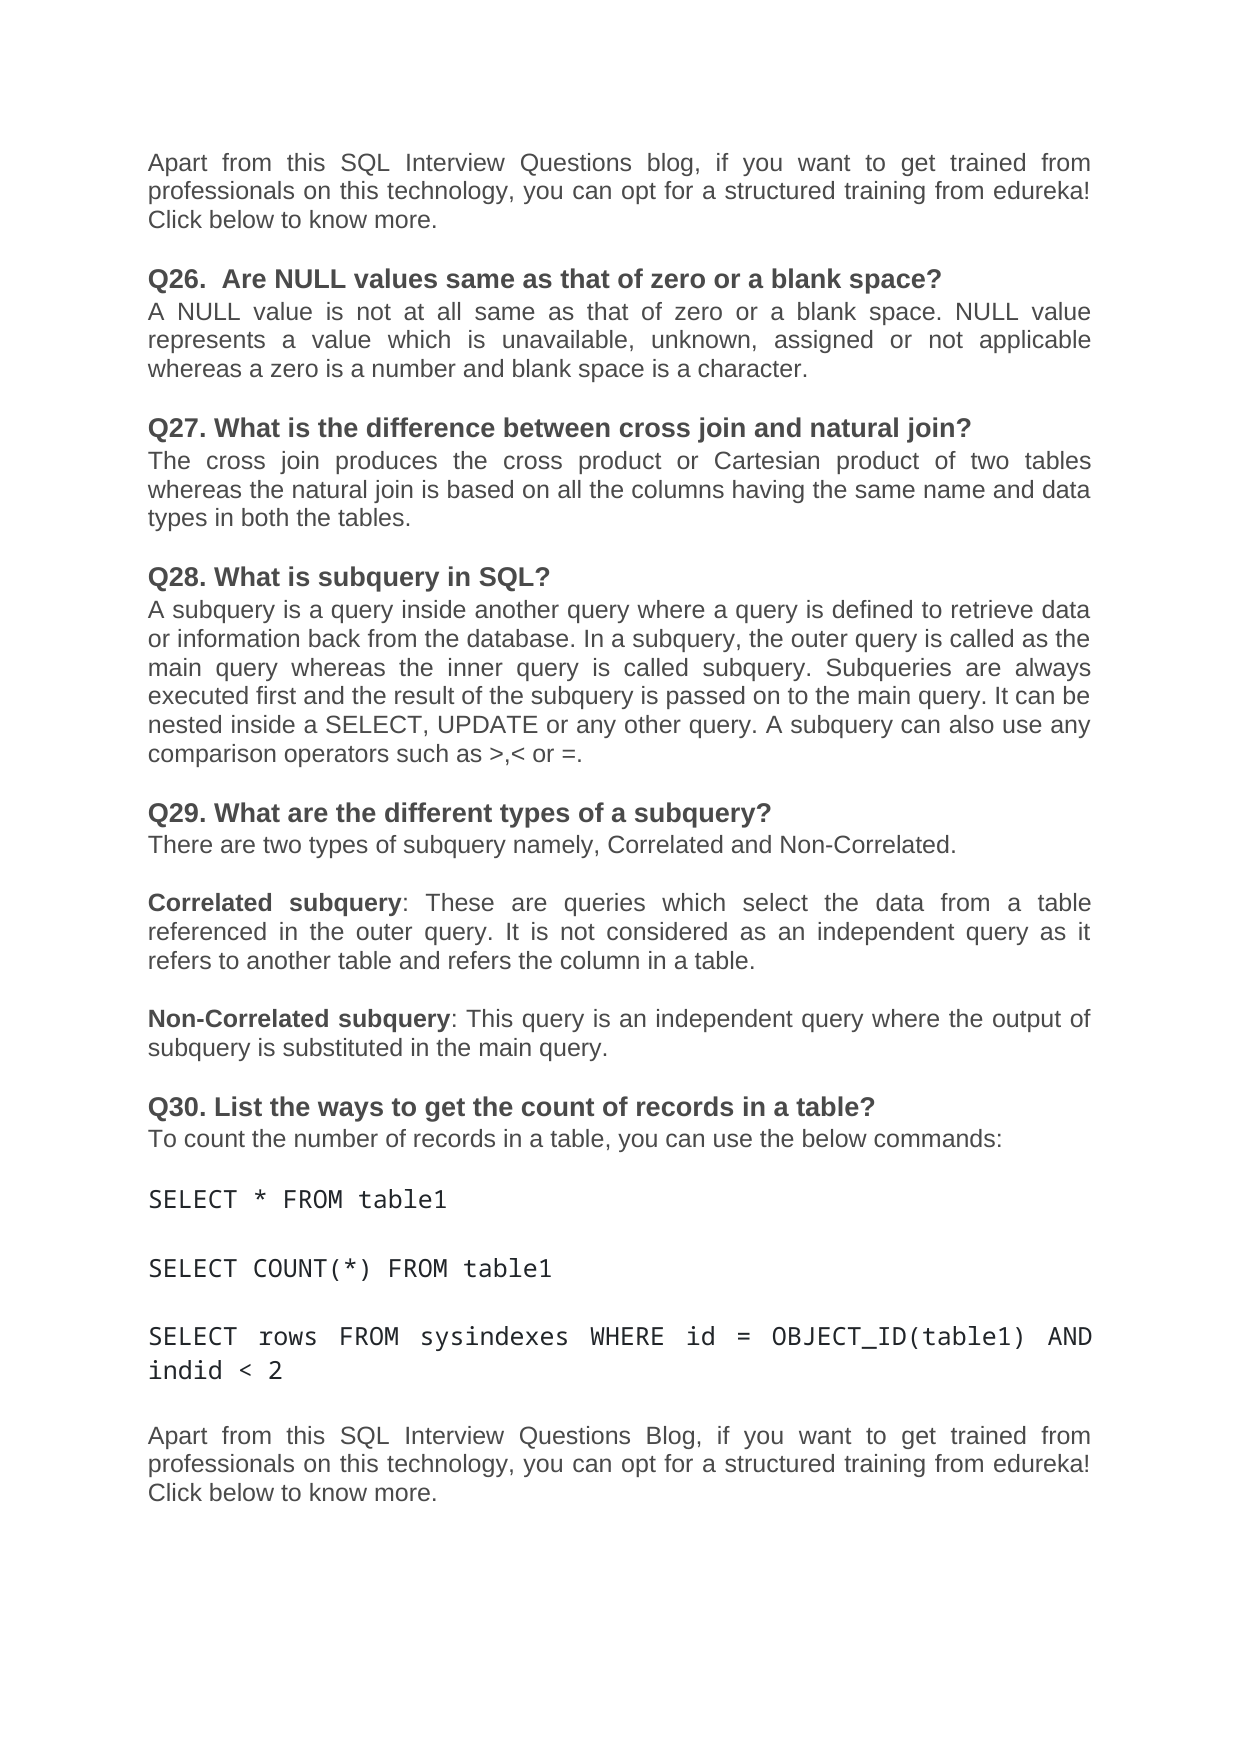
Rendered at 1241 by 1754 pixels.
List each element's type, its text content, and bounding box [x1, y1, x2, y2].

text There are two types of subquery namely, Correlated and Non-Correlated. [148, 831, 1093, 859]
subtitle Q30. List the ways to get the count of records in a table? [148, 1091, 1093, 1122]
subtitle Q28. What is subquery in SQL? [148, 561, 1093, 593]
subtitle Q29. What are the different types of a subquery? [148, 797, 1093, 828]
text Apart from this SQL Interview Questions blog, if you want to get trained from professionals on this technology, you can opt for a structured training from edureka! Click below to know more. [148, 148, 1093, 234]
text Correlated subquery: These are queries which select the data from a table referenced in the outer query. It is not considered as an independent query as it refers to another table and refers the column in a table. [148, 888, 1093, 975]
subtitle Q26. Are NULL values same as that of zero or a blank space? [148, 263, 1093, 294]
text Non-Correlated subquery: This query is an independent query where the output of subquery is substituted in the main query. [148, 1004, 1093, 1061]
text SELECT * FROM table1 [148, 1182, 1093, 1216]
text A NULL value is not at all same as that of zero or a blank space. NULL value represents a value which is unavailable, unknown, assigned or not applicable whereas a zero is a number and blank space is a character. [148, 297, 1093, 383]
text The cross join produces the cross product or Cartesian product of two tables whereas the natural join is based on all the columns having the same name and data types in both the tables. [148, 446, 1093, 532]
text To count the number of records in a table, you can use the below commands: [148, 1124, 1093, 1153]
text SELECT COUNT(*) FROM table1 [148, 1250, 1093, 1284]
subtitle Q27. What is the difference between cross join and natural join? [148, 412, 1093, 443]
text SELECT rows FROM sysindexes WHERE id = OBJECT_ID(table1) AND indid < 2 [148, 1318, 1093, 1387]
text Apart from this SQL Interview Questions Blog, if you want to get trained from professionals on this technology, you can opt for a structured training from edureka! Click below to know more. [148, 1421, 1093, 1507]
text A subquery is a query inside another query where a query is defined to retrieve data or information back from the database. In a subquery, the outer query is called as the main query whereas the inner query is called subquery. Subqueries are always executed first and the result of the subquery is passed on to the main query. It can be nested inside a SELECT, UPDATE or any other query. A subquery can also use any comparison operators such as >,< or =. [148, 595, 1093, 768]
